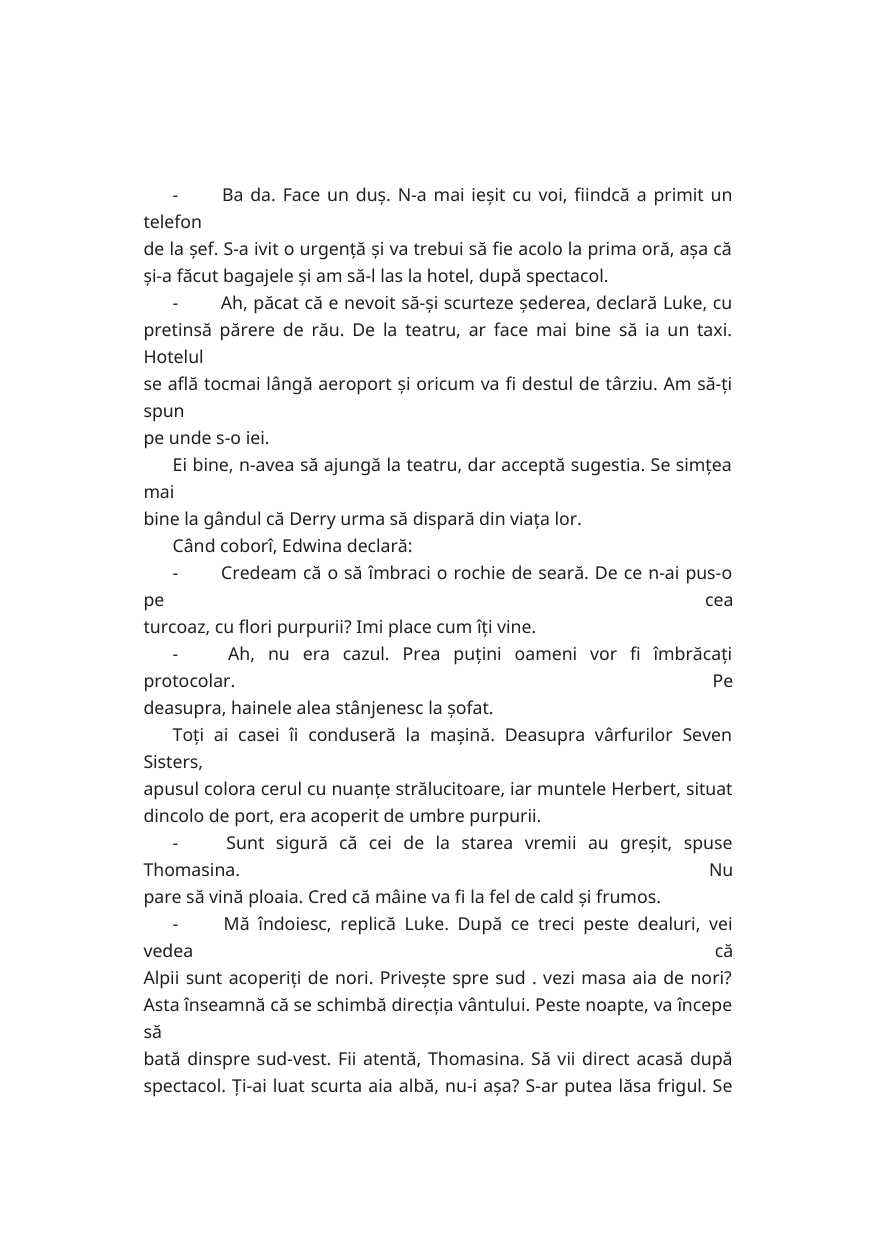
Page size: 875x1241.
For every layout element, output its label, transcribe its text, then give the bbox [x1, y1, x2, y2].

text Când coborî, Edwina declară: [143, 531, 735, 558]
list Ah, nu era cazul. Prea puţini oameni vor fi îmbrăcaţi protocolar. Pe deasupra, hainele alea stânjenesc la şofat. [143, 639, 733, 720]
text Toţi ai casei îi conduseră la maşină. Deasupra vârfurilor Seven Sisters, apusul colora cerul cu nuanţe strălucitoare, iar muntele Herbert, situat dincolo de port, era acoperit de umbre purpurii. [143, 720, 733, 828]
list Sunt sigură că cei de la starea vremii au greşit, spuse Thomasina. Nu pare să vină ploaia. Cred că mâine va fi la fel de cald şi frumos. [143, 828, 733, 909]
text Ei bine, n-avea să ajungă la teatru, dar acceptă sugestia. Se simţea mai bine la gândul că Derry urma să dispară din viaţa lor. [143, 450, 733, 531]
list Ba da. Face un duş. N-a mai ieşit cu voi, fiindcă a primit un telefon de la şef. S-a ivit o urgenţă şi va trebui să fie acolo la prima oră, aşa că şi-a făcut bagajele şi am să-l las la hotel, după spectacol. [143, 180, 733, 288]
list Ah, păcat că e nevoit să-şi scurteze şederea, declară Luke, cu pretinsă părere de rău. De la teatru, ar face mai bine să ia un taxi. Hotelul se află tocmai lângă aeroport şi oricum va fi destul de târziu. Am să-ţi spun pe unde s-o iei. [143, 288, 733, 450]
list Credeam că o să îmbraci o rochie de seară. De ce n-ai pus-o pe cea turcoaz, cu flori purpurii? Imi place cum îţi vine. [143, 558, 733, 639]
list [143, 909, 733, 1098]
